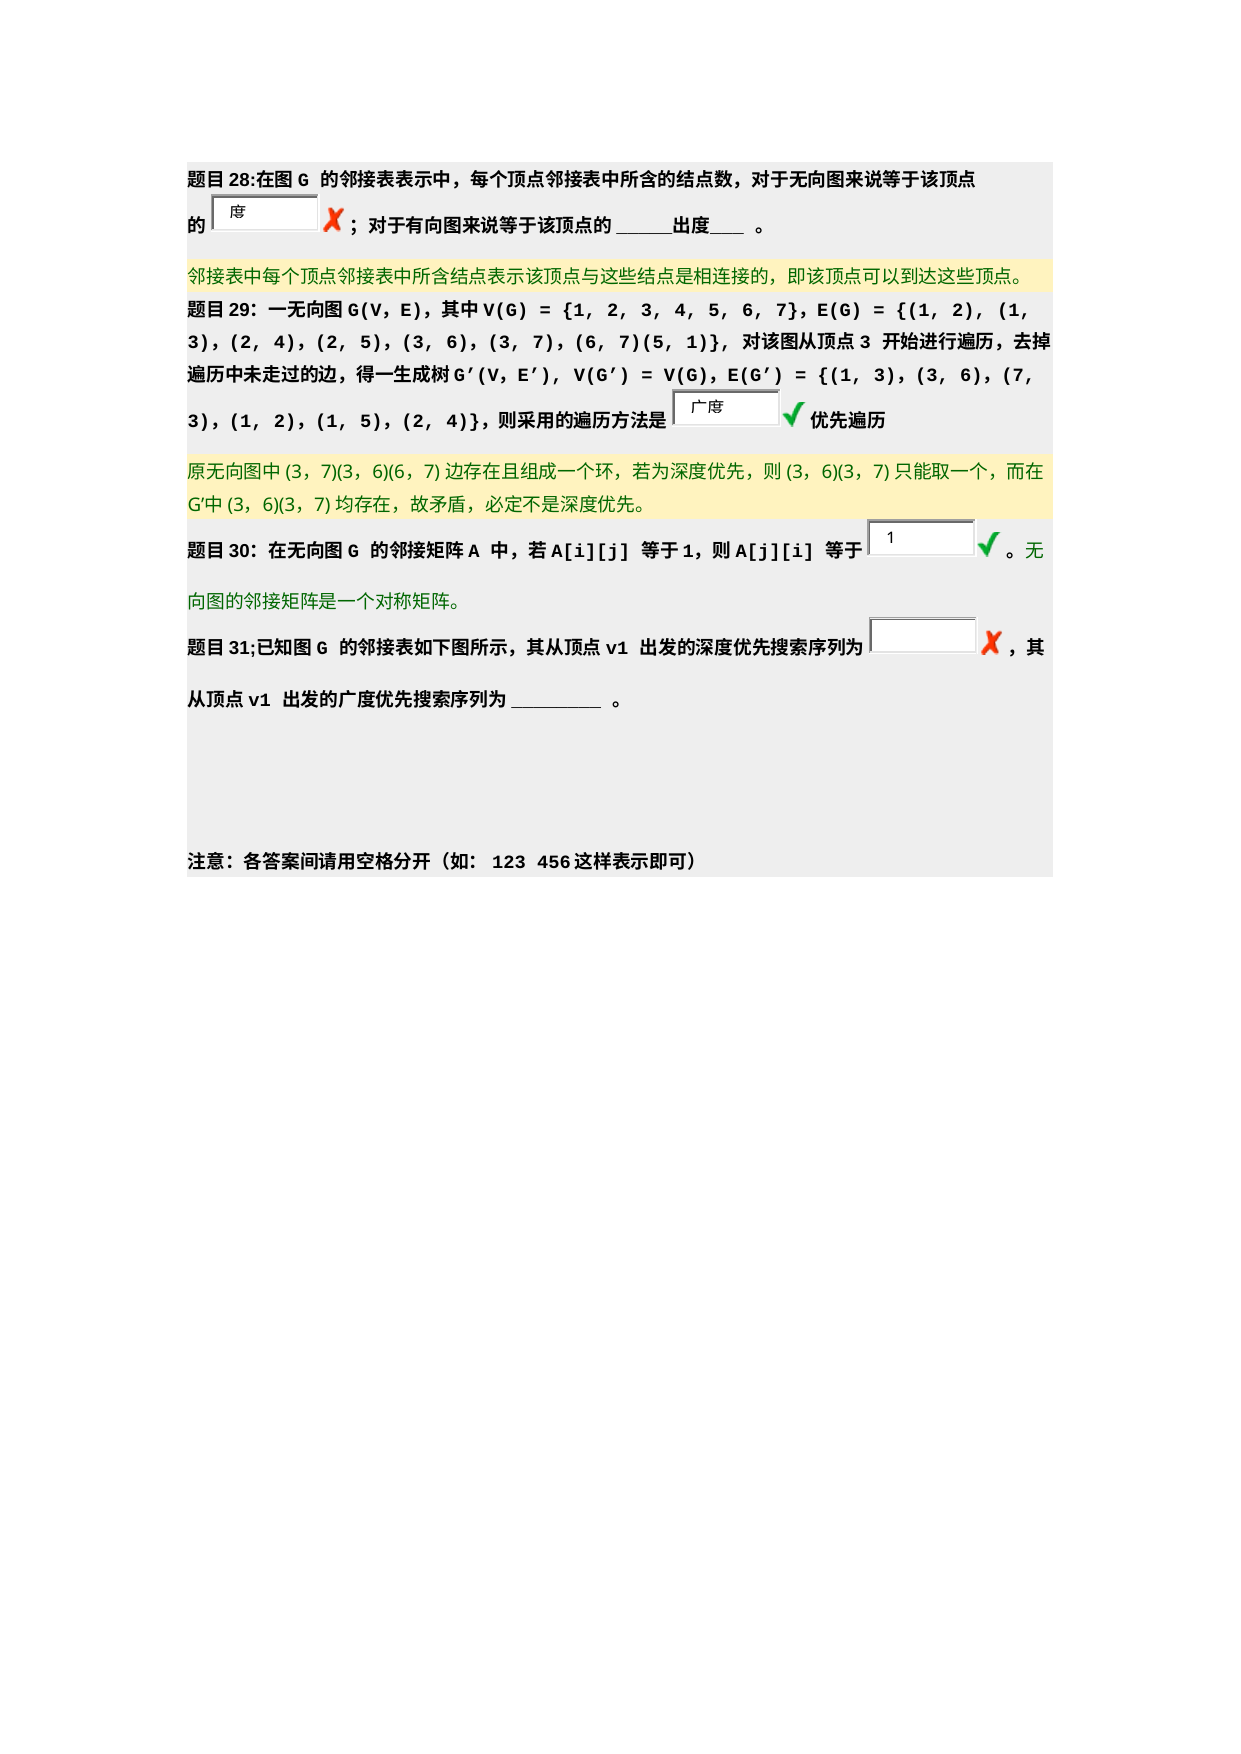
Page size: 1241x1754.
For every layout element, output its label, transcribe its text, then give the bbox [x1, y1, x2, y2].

text 题目28:在图 G 的邻接表表示中，每个顶点邻接表中所含的结点数，对于无向图来说等于该顶点的 ；对于有向图来说等于该顶点的 _____出度___ 。 [187, 162, 1053, 259]
text 题目30：在无向图 G 的邻接矩阵 A 中，若 A[i][j] 等于1，则 A[j][i] 等于 。无向图的邻接矩阵是一个对称矩阵。 [187, 519, 1053, 617]
picture [977, 532, 1002, 557]
text 题目31;已知图 G 的邻接表如下图所示，其从顶点 v1 出发的深度优先搜索序列为 ，其从顶点 v1 出发的广度优先搜索序列为 ________ 。 注意：各答案间请用空格分开（如： 123 456这样表示即可） [187, 617, 1053, 877]
picture [781, 402, 807, 427]
text 邻接表中每个顶点邻接表中所含结点表示该顶点与这些结点是相连接的，即该顶点可以到达这些顶点。 [187, 259, 1053, 292]
picture [320, 207, 345, 232]
picture [978, 629, 1004, 655]
text 原无向图中 (3，7)(3，6)(6，7) 边存在且组成一个环，若为深度优先，则 (3，6)(3，7) 只能取一个，而在 G’中 (3，6)(3，7) 均存在，故矛盾，必定不是深度优先。 [187, 454, 1053, 519]
text 题目29：一无向图 G(V，E)，其中 V(G) = {1, 2, 3, 4, 5, 6, 7}，E(G) = {(1, 2), (1, 3)，(2, 4)，(2, 5)，(3, 6)，(3, 7)，(6, 7)(5, 1)}, 对该图从顶点 3 开始进行遍历，去掉遍历中未走过的边，得一生成树G’(V，E’), V(G’) = V(G)，E(G’) = {(1, 3)，(3, 6)，(7, 3)，(1, 2)，(1, 5)，(2, 4)}，则采用的遍历方法是 优先遍历 [187, 292, 1053, 454]
